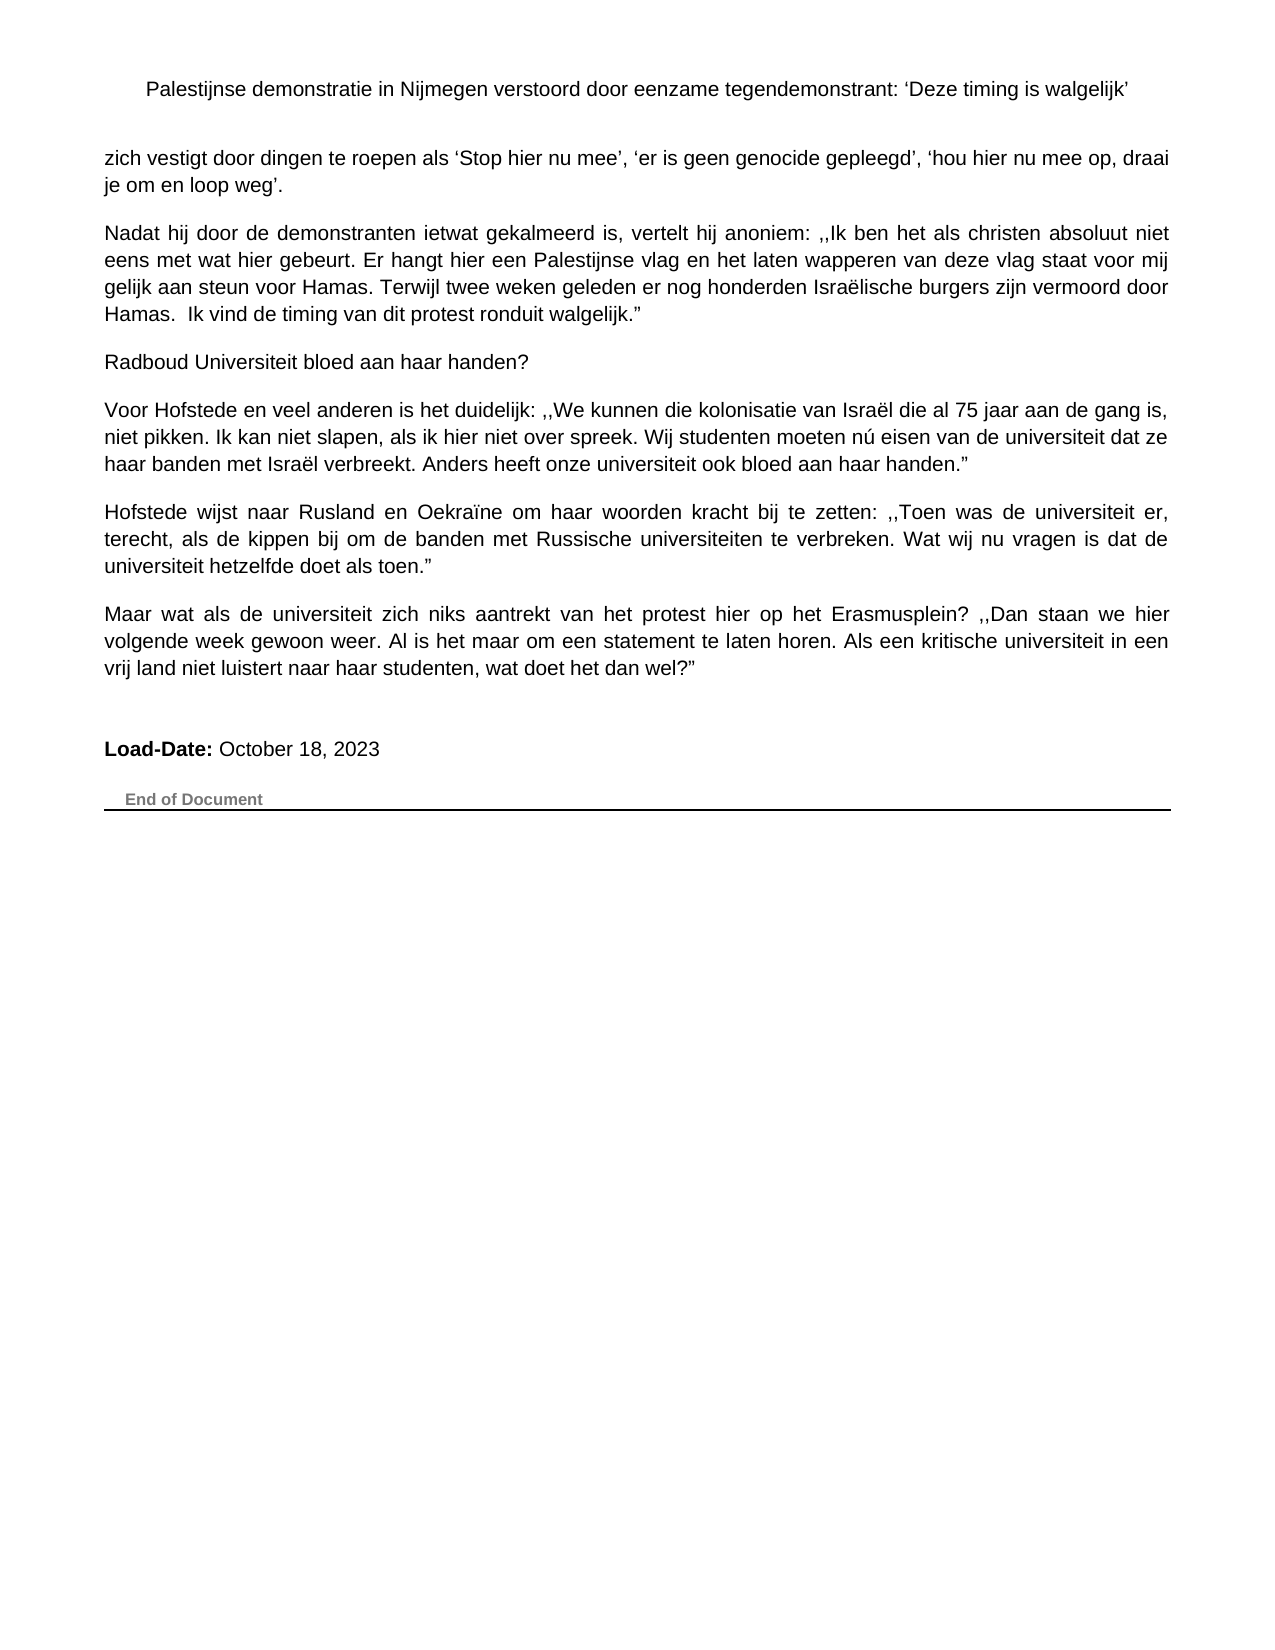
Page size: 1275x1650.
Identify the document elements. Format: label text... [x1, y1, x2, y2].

text Load-Date: October 18, 2023 [104, 705, 1171, 761]
text Maar wat als de universiteit zich niks aantrekt van het protest hier op het Erasmusplein? ,,Dan staan we hier volgende week gewoon weer. Al is het maar om een statement te laten horen. Als een kritische universiteit in een vrij land niet luistert naar haar studenten, wat doet het dan wel?” [104, 598, 1171, 680]
text Hofstede wijst naar Rusland en Oekraïne om haar woorden kracht bij te zetten: ,,Toen was de universiteit er, terecht, als de kippen bij om de banden met Russische universiteiten te verbreken. Wat wij nu vragen is dat de universiteit hetzelfde doet als toen.” [104, 496, 1171, 578]
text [104, 142, 1171, 196]
text End of Document [125, 789, 1171, 808]
text Nadat hij door de demonstranten ietwat gekalmeerd is, vertelt hij anoniem: ,,Ik ben het als christen absoluut niet eens met wat hier gebeurt. Er hangt hier een Palestijnse vlag en het laten wapperen van deze vlag staat voor mij gelijk aan steun voor Hamas. Terwijl twee weken geleden er nog honderden Israëlische burgers zijn vermoord door Hamas. Ik vind de timing van dit protest ronduit walgelijk.” [104, 217, 1171, 326]
text Voor Hofstede en veel anderen is het duidelijk: ,,We kunnen die kolonisatie van Israël die al 75 jaar aan de gang is, niet pikken. Ik kan niet slapen, als ik hier niet over spreek. Wij studenten moeten nú eisen van de universiteit dat ze haar banden met Israël verbreekt. Anders heeft onze universiteit ook bloed aan haar handen.” [104, 394, 1171, 476]
text Radboud Universiteit bloed aan haar handen? [104, 346, 1171, 373]
